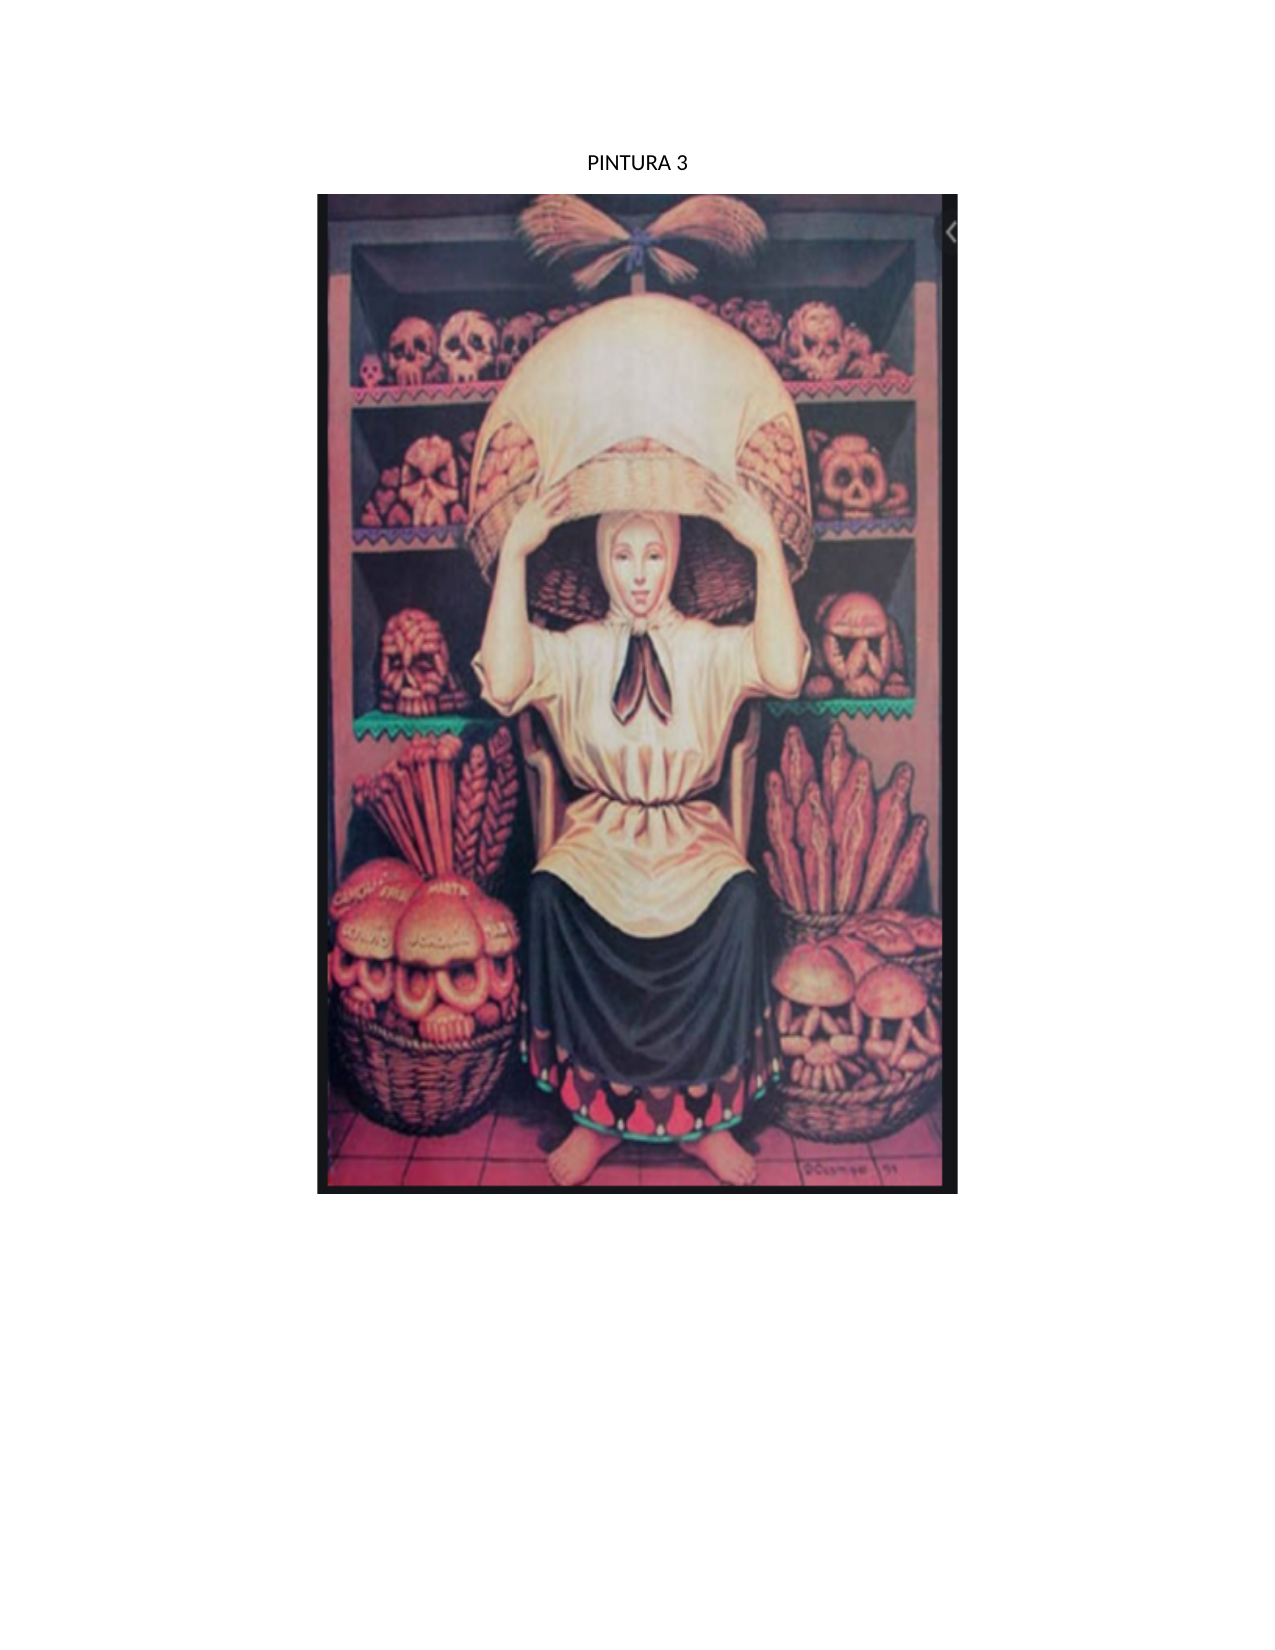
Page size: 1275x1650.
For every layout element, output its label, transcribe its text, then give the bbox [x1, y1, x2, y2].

text PINTURA 3 [177, 148, 1098, 176]
picture [317, 194, 958, 1194]
